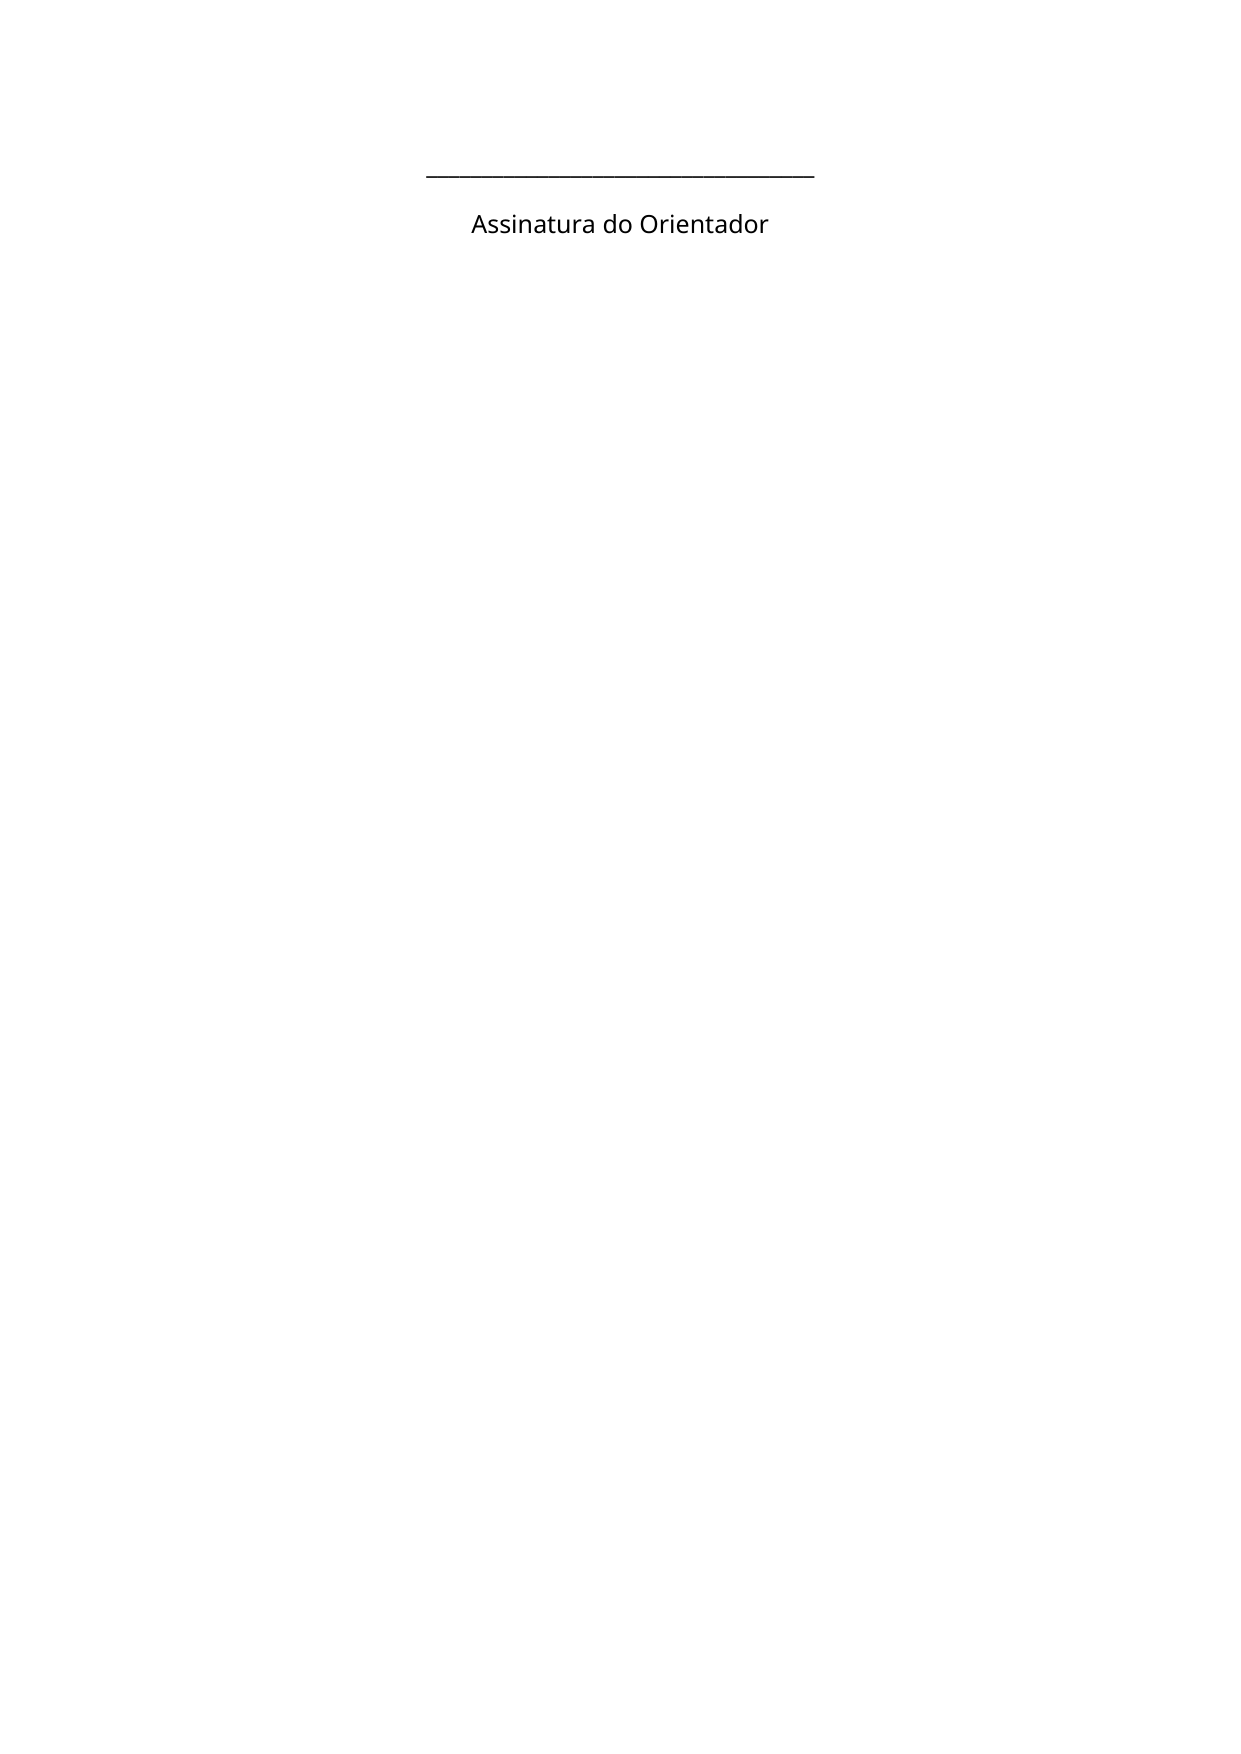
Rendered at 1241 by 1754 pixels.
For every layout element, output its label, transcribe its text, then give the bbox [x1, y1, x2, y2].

text Assinatura do Orientador [177, 207, 1063, 241]
text ___________________________________ [177, 148, 1063, 182]
